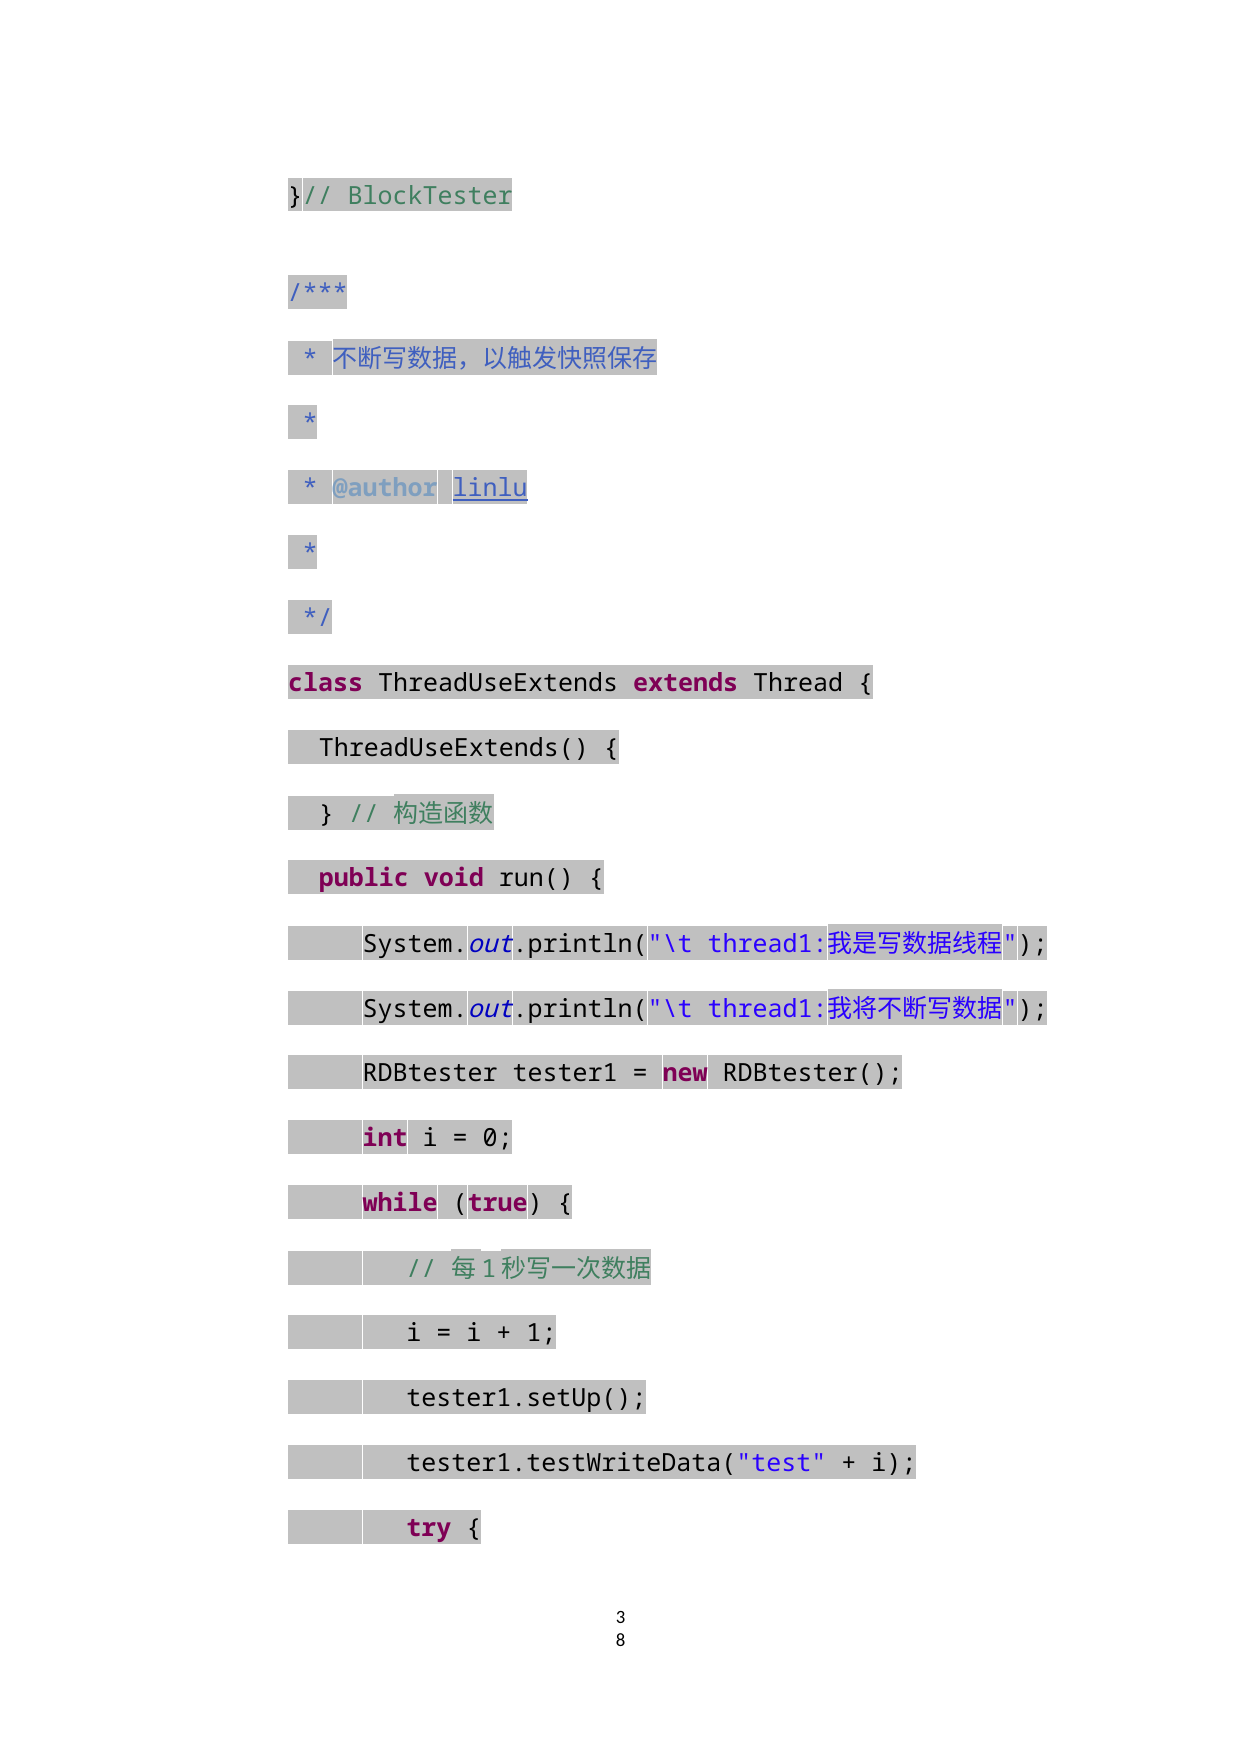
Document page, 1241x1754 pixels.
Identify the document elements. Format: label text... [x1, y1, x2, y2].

text * [187, 519, 1053, 584]
text i = i + 1; [187, 1299, 1053, 1364]
text tester1.setUp(); [187, 1364, 1053, 1429]
text int i = 0; [187, 1104, 1053, 1169]
text while (true) { [187, 1169, 1053, 1234]
text ThreadUseExtends() { [187, 714, 1053, 779]
text class ThreadUseExtends extends Thread { [187, 649, 1053, 714]
text // 每1秒写一次数据 [187, 1234, 1053, 1299]
text * [187, 389, 1053, 454]
text * 不断写数据，以触发快照保存 [187, 324, 1053, 389]
text public void run() { [187, 844, 1053, 909]
text * @author linlu [187, 454, 1053, 519]
text } // 构造函数 [187, 779, 1053, 844]
text */ [187, 584, 1053, 649]
text System.out.println("\t thread1:我是写数据线程"); [187, 909, 1053, 974]
text System.out.println("\t thread1:我将不断写数据"); [187, 974, 1053, 1039]
text }// BlockTester [187, 162, 1053, 227]
text RDBtester tester1 = new RDBtester(); [187, 1039, 1053, 1104]
text /*** [187, 259, 1053, 324]
text tester1.testWriteData("test" + i); [187, 1429, 1053, 1494]
text try { [187, 1494, 1053, 1559]
